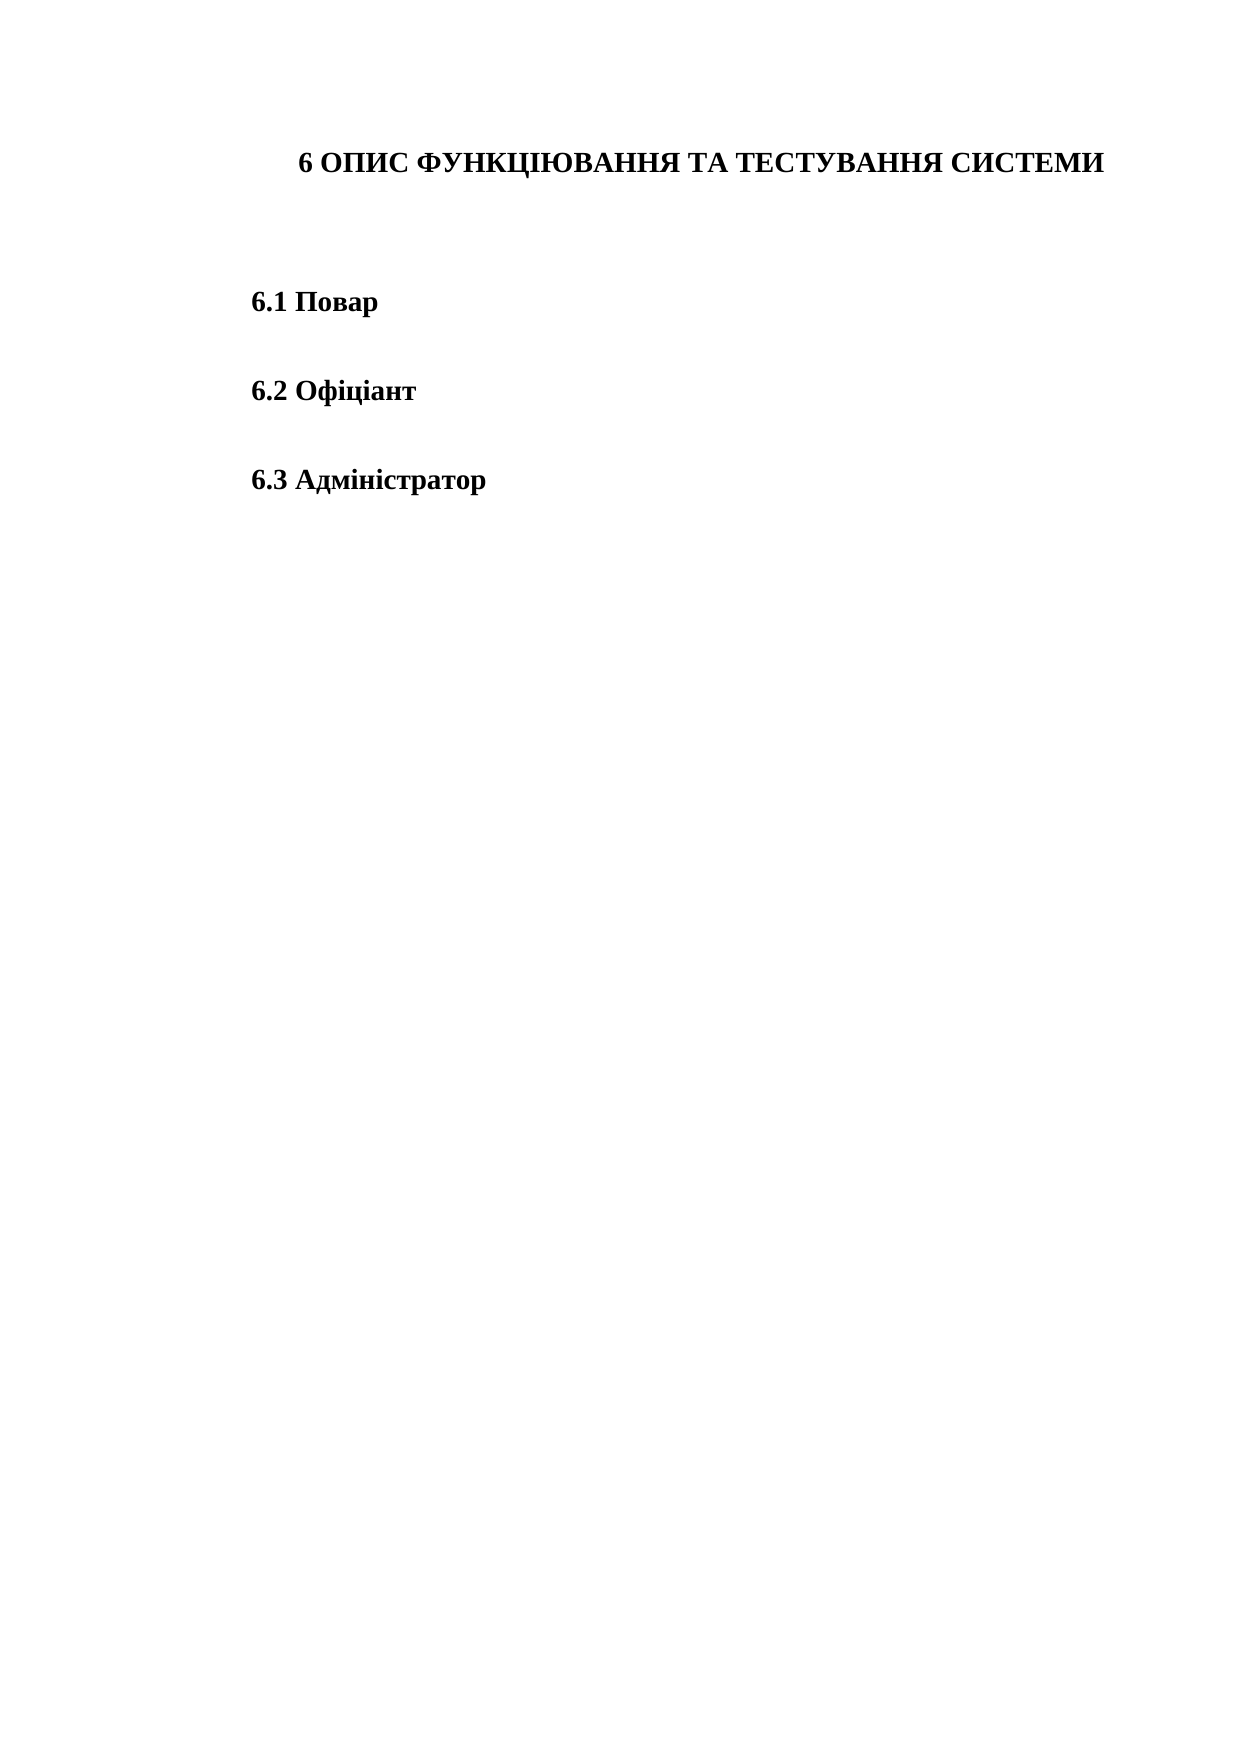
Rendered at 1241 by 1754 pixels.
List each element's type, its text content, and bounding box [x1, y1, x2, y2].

subtitle 6.3 Адміністратор [177, 462, 1152, 496]
subtitle 6.1 Повар [177, 284, 1152, 318]
subtitle 6.2 Офіціант [177, 373, 1152, 407]
subtitle 6 ОПИС ФУНКЦІЮВАННЯ ТА ТЕСТУВАННЯ СИСТЕМИ [177, 145, 1152, 178]
